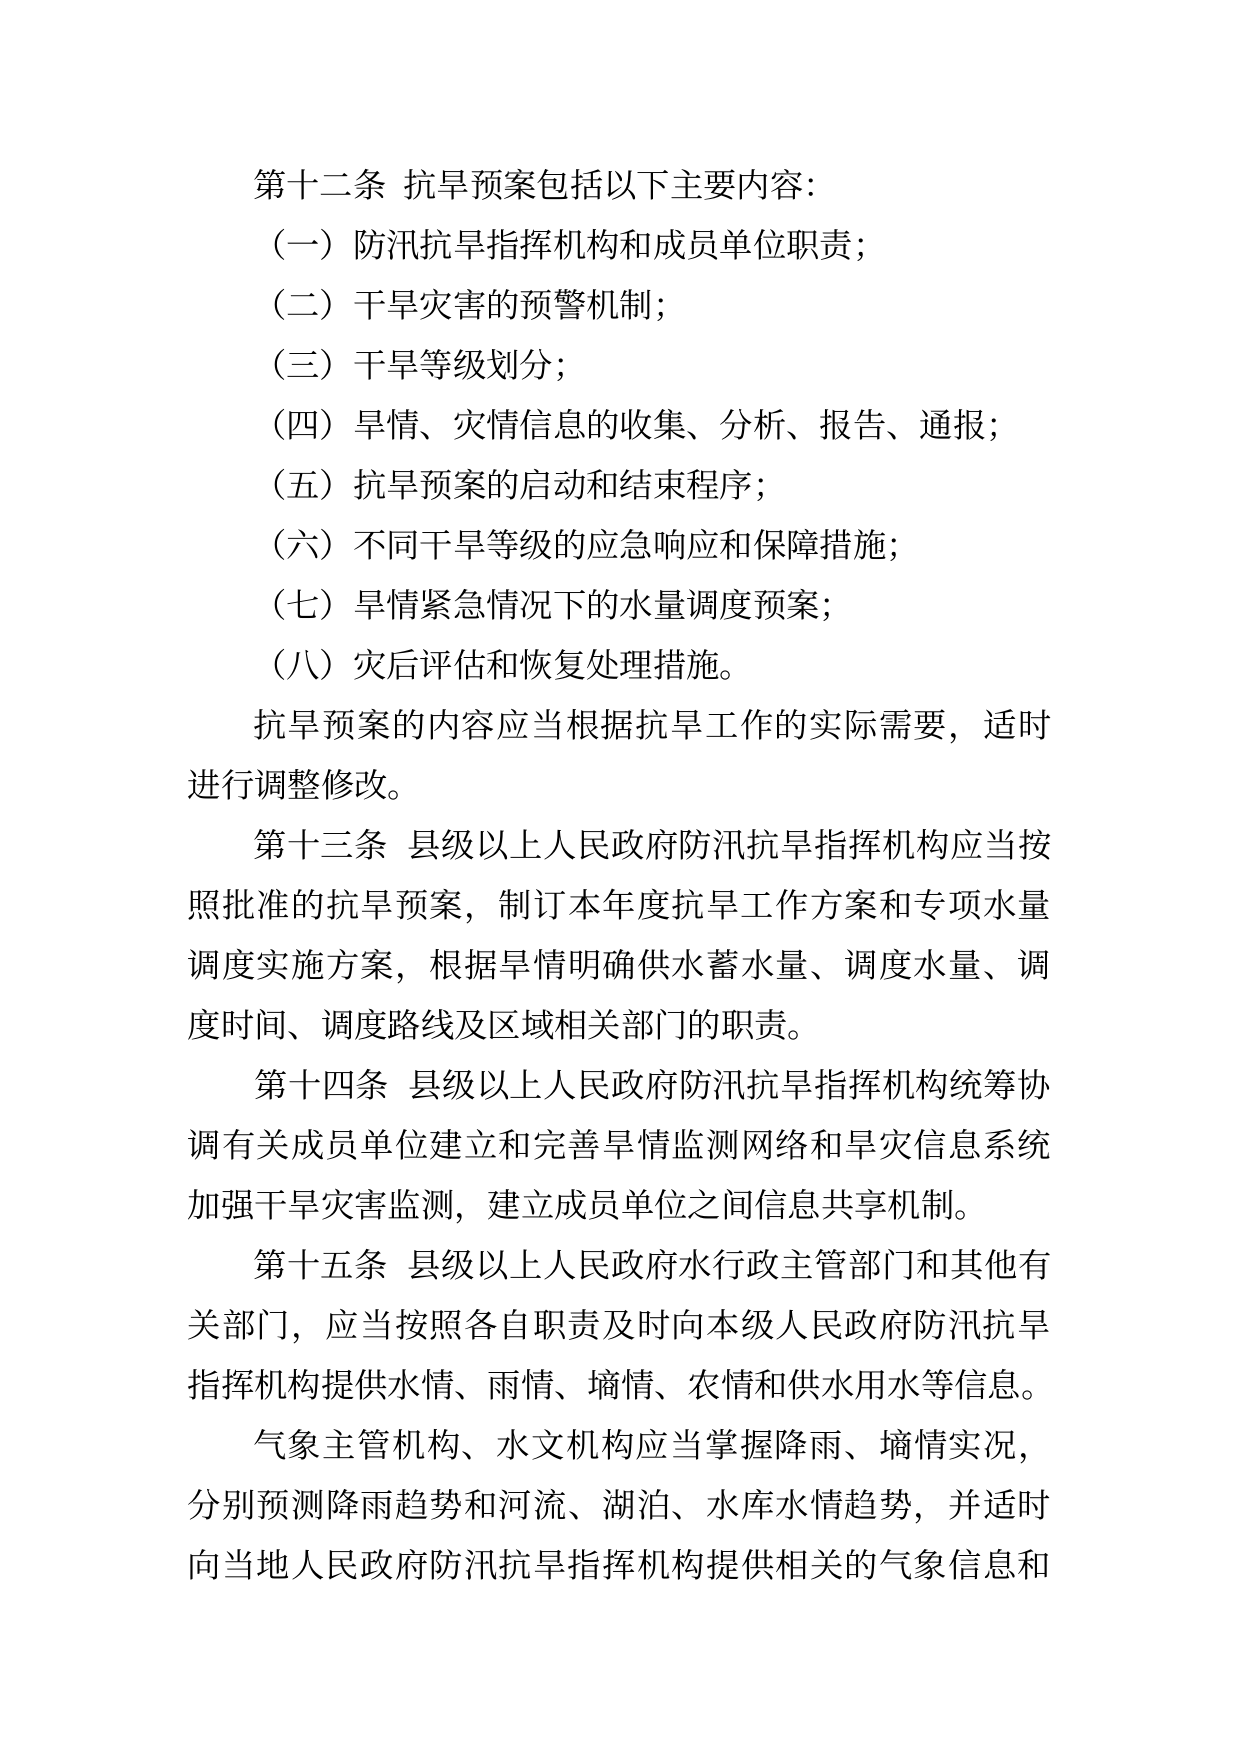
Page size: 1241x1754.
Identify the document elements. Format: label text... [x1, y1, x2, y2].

text 第十五条 县级以上人民政府水行政主管部门和其他有关部门，应当按照各自职责及时向本级人民政府防汛抗旱指挥机构提供水情、雨情、墒情、农情和供水用水等信息。 [187, 1230, 1053, 1410]
text 第十三条 县级以上人民政府防汛抗旱指挥机构应当按照批准的抗旱预案，制订本年度抗旱工作方案和专项水量调度实施方案，根据旱情明确供水蓄水量、调度水量、调度时间、调度路线及区域相关部门的职责。 [187, 810, 1053, 1050]
text （五）抗旱预案的启动和结束程序； [187, 450, 1053, 510]
text 第十四条 县级以上人民政府防汛抗旱指挥机构统筹协调有关成员单位建立和完善旱情监测网络和旱灾信息系统，加强干旱灾害监测，建立成员单位之间信息共享机制。 [187, 1050, 1053, 1230]
text （六）不同干旱等级的应急响应和保障措施； [187, 510, 1053, 570]
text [187, 1410, 1053, 1590]
text （八）灾后评估和恢复处理措施。 [187, 630, 1053, 690]
text （一）防汛抗旱指挥机构和成员单位职责； [187, 210, 1053, 270]
text （七）旱情紧急情况下的水量调度预案； [187, 570, 1053, 630]
text 抗旱预案的内容应当根据抗旱工作的实际需要，适时进行调整修改。 [187, 690, 1053, 810]
text （二）干旱灾害的预警机制； [187, 270, 1053, 330]
text （三）干旱等级划分； [187, 330, 1053, 390]
text 第十二条 抗旱预案包括以下主要内容： [187, 150, 1053, 210]
text （四）旱情、灾情信息的收集、分析、报告、通报； [187, 390, 1053, 450]
